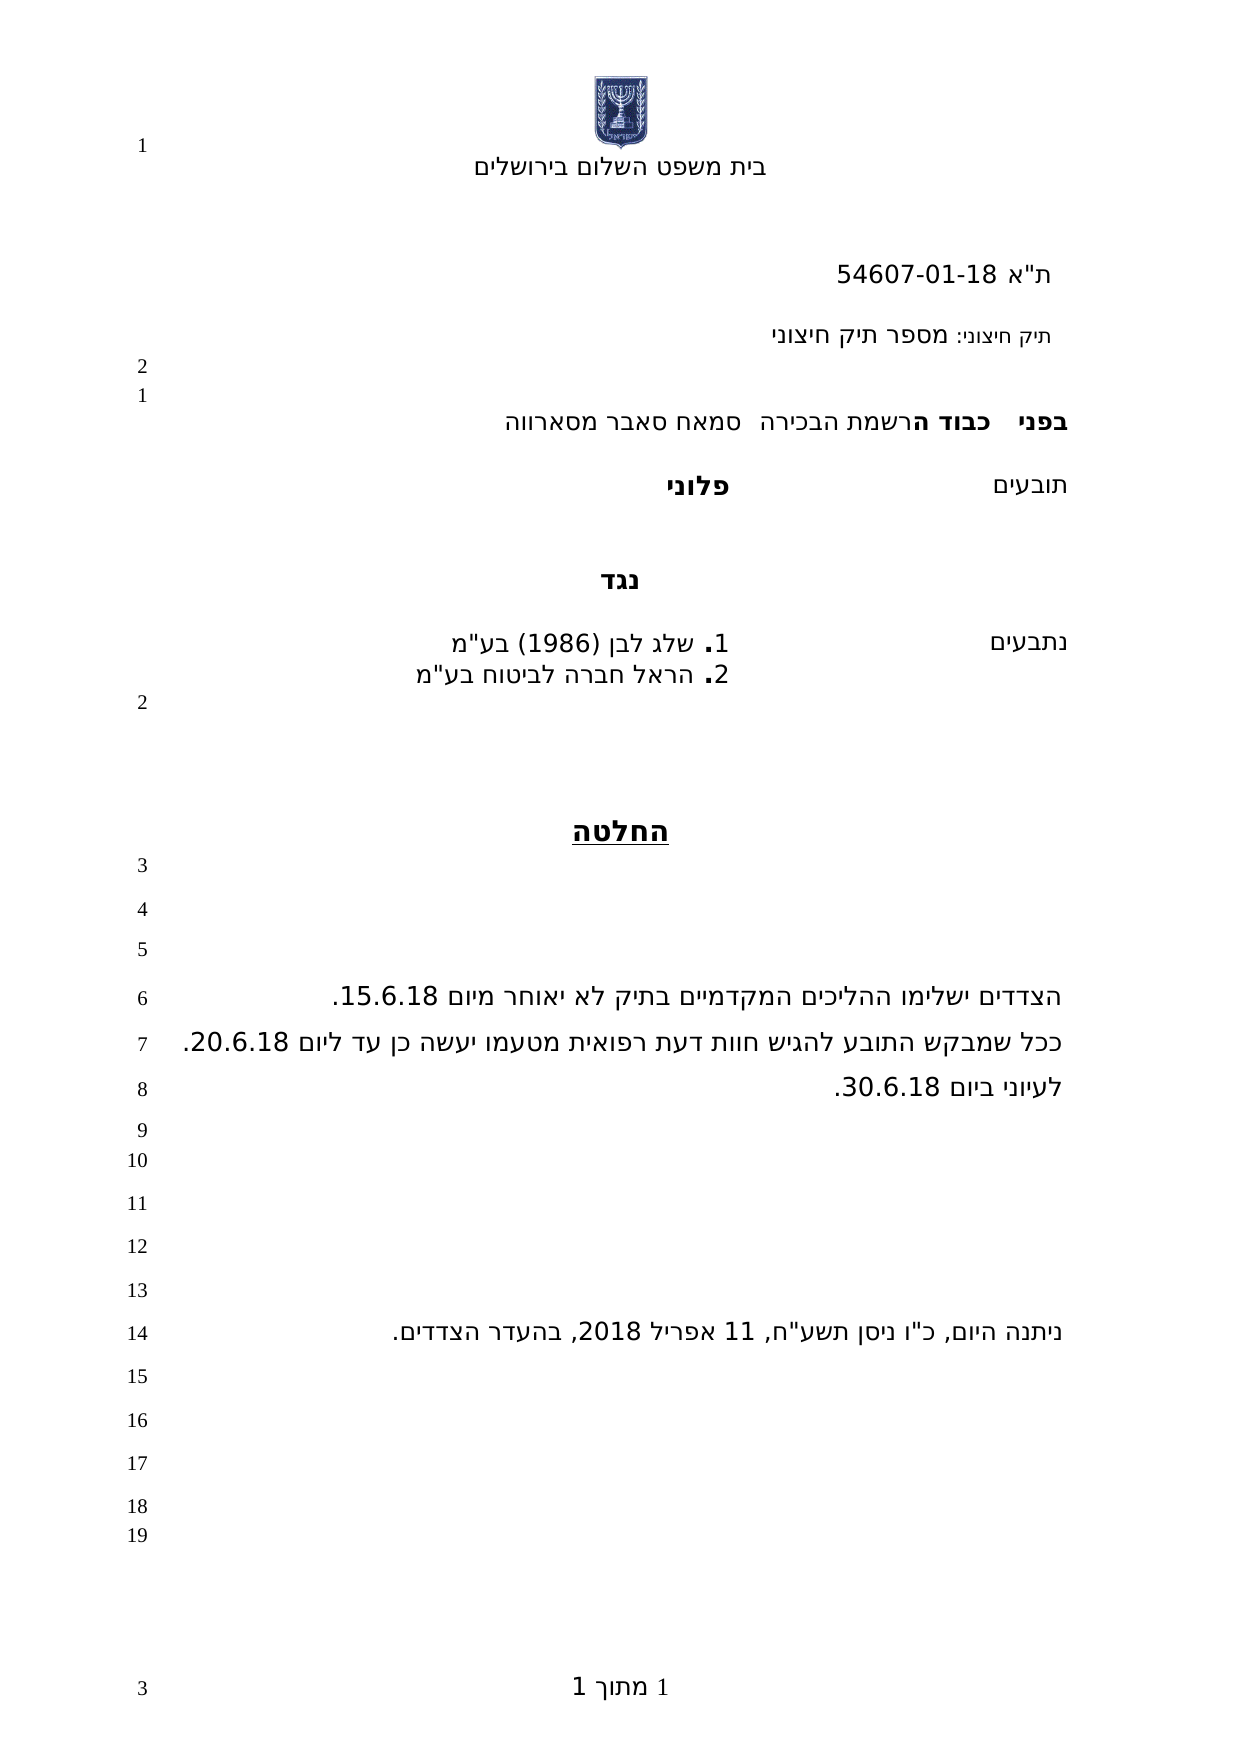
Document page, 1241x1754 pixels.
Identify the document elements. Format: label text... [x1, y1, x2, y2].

table_cell פלוני [161, 470, 741, 533]
table_cell [741, 470, 1079, 533]
text ככל שמבקש התובע להגיש חוות דעת רפואית מטעמו יעשה כן עד ליום 20.6.18. [177, 1027, 1063, 1057]
table_cell . . [161, 627, 741, 690]
table_cell [741, 627, 1079, 690]
table_header כבוד ה [161, 408, 1002, 470]
table_cell נגד [161, 533, 1079, 627]
text הצדדים ישלימו ההליכים המקדמיים בתיק לא יאוחר מיום 15.6.18. [177, 982, 1063, 1012]
table_header בפני [1002, 408, 1079, 470]
picture [589, 75, 651, 152]
table_header החלטה [161, 748, 1079, 848]
text לעיוני ביום 30.6.18. [177, 1072, 1063, 1103]
text ניתנה היום, , , בהעדר הצדדים. [177, 1317, 1063, 1346]
